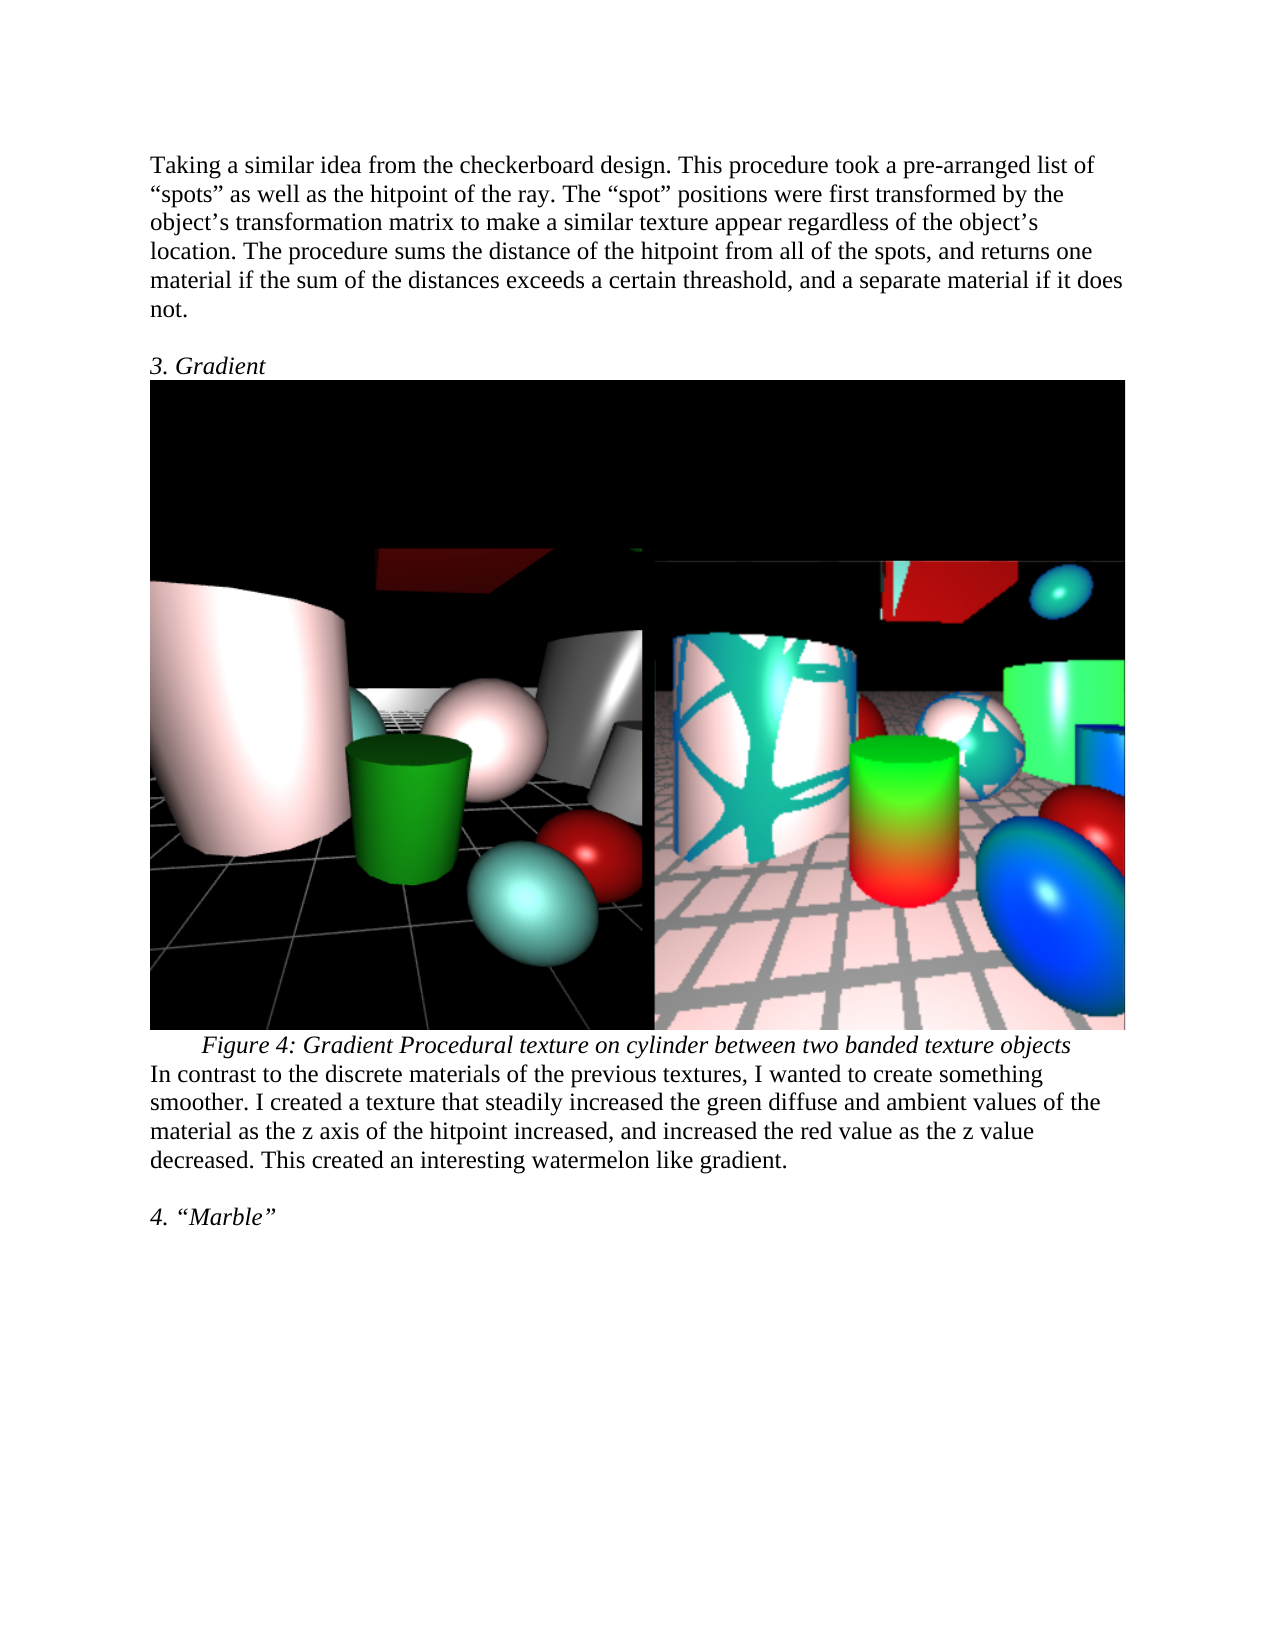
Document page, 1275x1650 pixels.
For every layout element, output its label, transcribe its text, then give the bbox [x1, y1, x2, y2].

text In contrast to the discrete materials of the previous textures, I wanted to create something smoother. I created a texture that steadily increased the green diffuse and ambient values of the material as the z axis of the hitpoint increased, and increased the red value as the z value decreased. This created an interesting watermelon like gradient. [150, 1059, 1125, 1174]
text Figure 4: Gradient Procedural texture on cylinder between two banded texture objects [150, 1030, 1125, 1059]
text 4. “Marble” [150, 1202, 1125, 1231]
text Taking a similar idea from the checkerboard design. This procedure took a pre-arranged list of “spots” as well as the hitpoint of the ray. The “spot” positions were first transformed by the object’s transformation matrix to make a similar texture appear regardless of the object’s location. The procedure sums the distance of the hitpoint from all of the spots, and returns one material if the sum of the distances exceeds a certain threashold, and a separate material if it does not. [150, 150, 1125, 322]
text 3. Gradient [150, 351, 1125, 380]
picture [150, 380, 1125, 1030]
